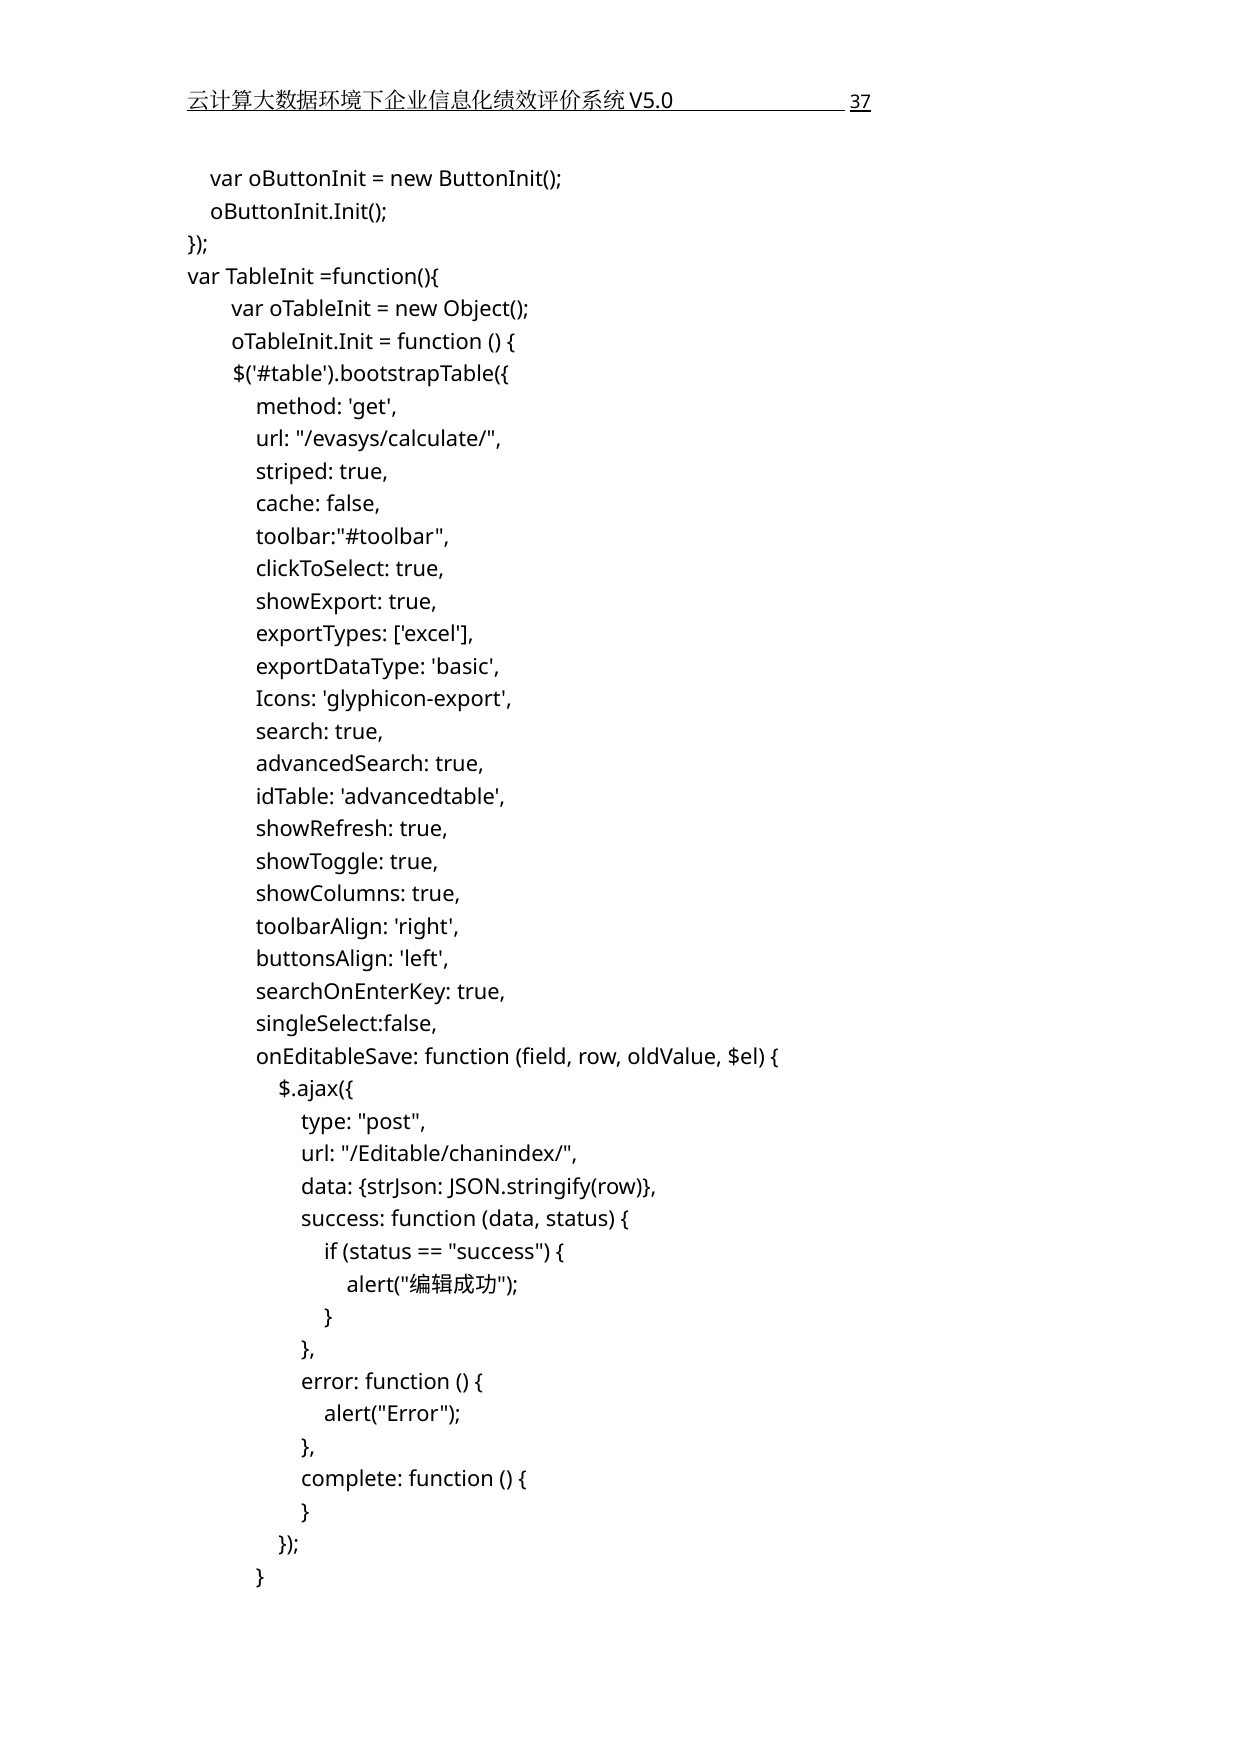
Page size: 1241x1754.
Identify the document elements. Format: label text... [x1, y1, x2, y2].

text complete: function () { [187, 1462, 1053, 1494]
text var oButtonInit = new ButtonInit(); [187, 162, 1053, 194]
text } [187, 1494, 1053, 1527]
text search: true, [187, 714, 1053, 747]
text alert("Error"); [187, 1397, 1053, 1429]
text singleSelect:false, [187, 1007, 1053, 1039]
text $.ajax({ [187, 1072, 1053, 1104]
text }, [187, 1429, 1053, 1462]
text data: {strJson: JSON.stringify(row)}, [187, 1169, 1053, 1202]
text Icons: 'glyphicon-export', [187, 682, 1053, 714]
text if (status == "success") { [187, 1234, 1053, 1267]
text var TableInit =function(){ [187, 259, 1053, 292]
text url: "/evasys/calculate/", [187, 422, 1053, 454]
text onEditableSave: function (field, row, oldValue, $el) { [187, 1039, 1053, 1072]
text alert("编辑成功"); [187, 1267, 1053, 1299]
text var oTableInit = new Object(); [187, 292, 1053, 324]
text buttonsAlign: 'left', [187, 942, 1053, 974]
text showExport: true, [187, 584, 1053, 617]
text exportTypes: ['excel'], [187, 617, 1053, 649]
text method: 'get', [187, 389, 1053, 422]
text type: "post", [187, 1104, 1053, 1137]
text }); [187, 1527, 1053, 1559]
text searchOnEnterKey: true, [187, 974, 1053, 1007]
text toolbarAlign: 'right', [187, 909, 1053, 942]
text success: function (data, status) { [187, 1202, 1053, 1234]
text showColumns: true, [187, 877, 1053, 909]
text showToggle: true, [187, 844, 1053, 877]
text exportDataType: 'basic', [187, 649, 1053, 682]
text } [187, 1299, 1053, 1332]
text } [187, 1559, 1053, 1592]
text clickToSelect: true, [187, 552, 1053, 584]
text cache: false, [187, 487, 1053, 519]
text oButtonInit.Init(); [187, 194, 1053, 227]
text showRefresh: true, [187, 812, 1053, 844]
text }, [187, 1332, 1053, 1364]
text oTableInit.Init = function () { [187, 324, 1053, 357]
text advancedSearch: true, [187, 747, 1053, 779]
text }); [187, 227, 1053, 259]
text error: function () { [187, 1364, 1053, 1397]
text toolbar:"#toolbar", [187, 519, 1053, 552]
text $('#table').bootstrapTable({ [187, 357, 1053, 389]
text url: "/Editable/chanindex/", [187, 1137, 1053, 1169]
text idTable: 'advancedtable', [187, 779, 1053, 812]
text striped: true, [187, 454, 1053, 487]
